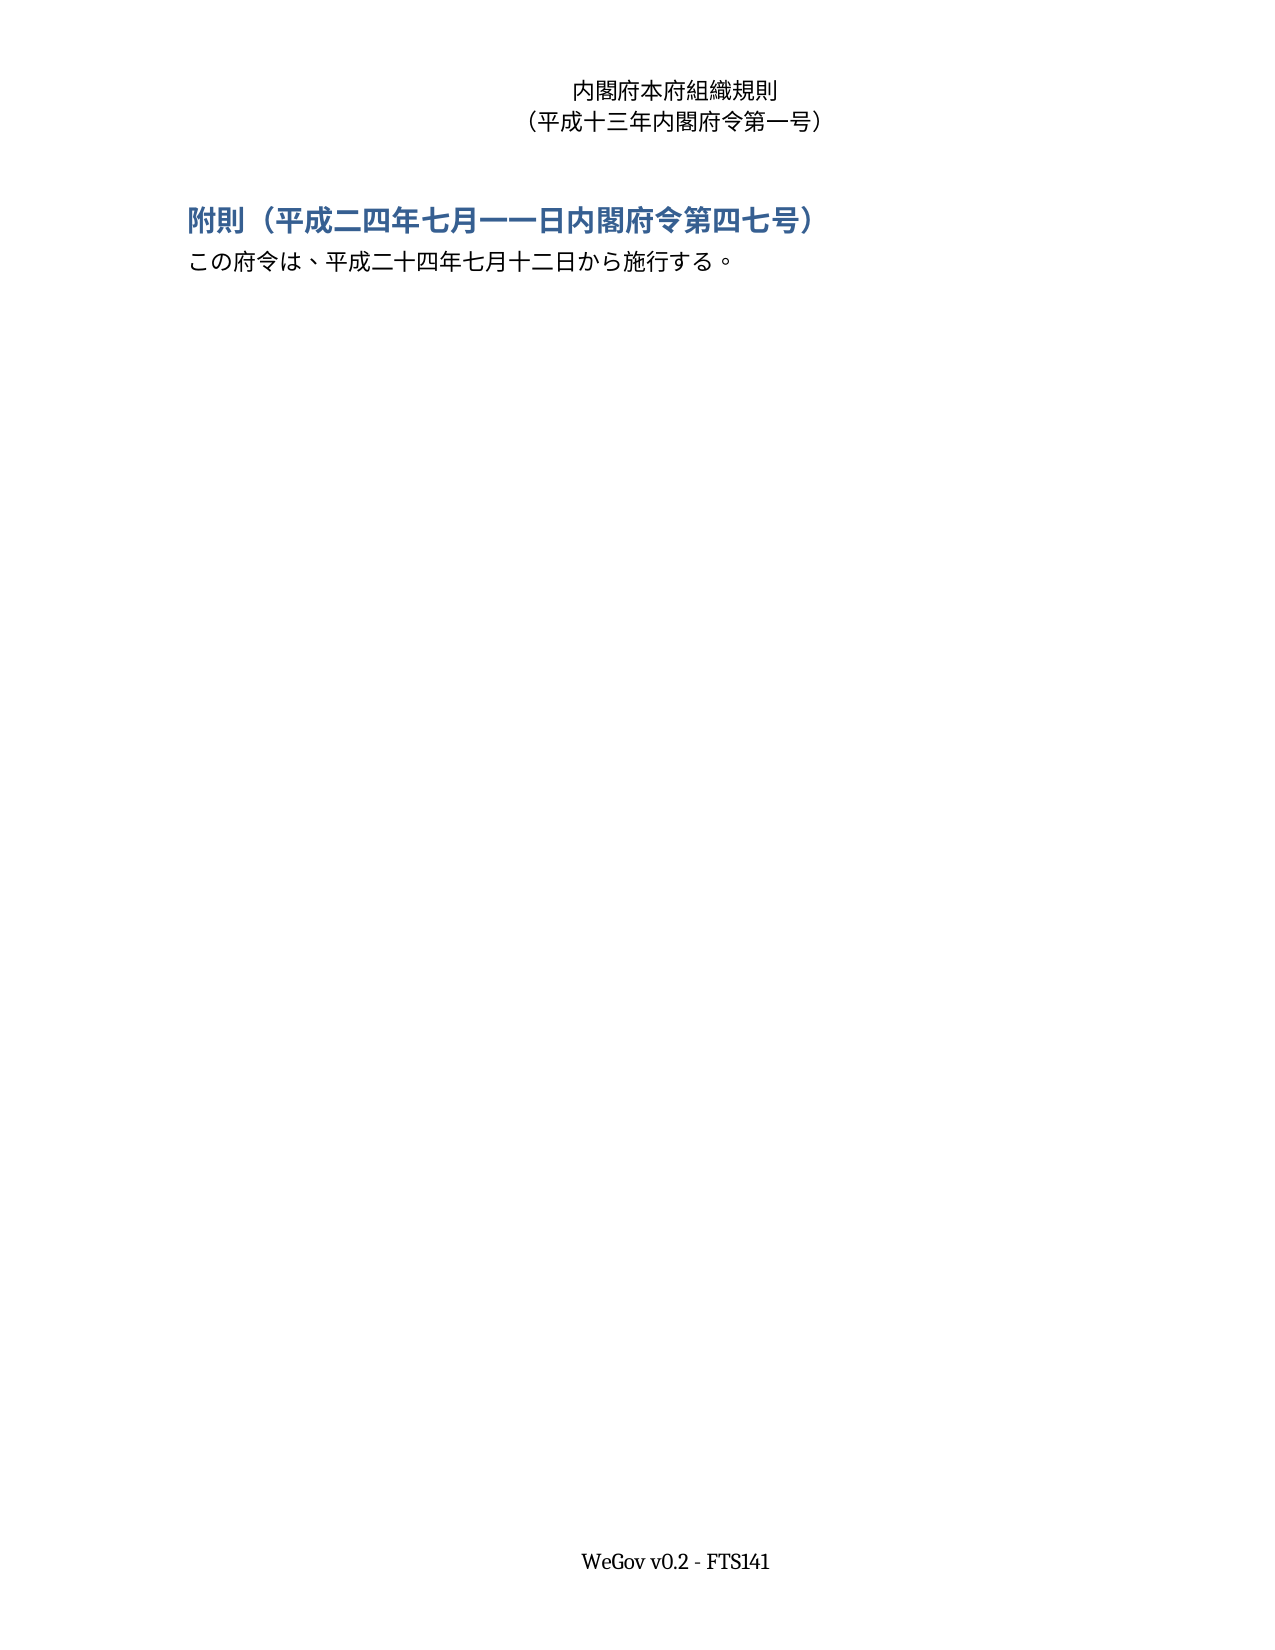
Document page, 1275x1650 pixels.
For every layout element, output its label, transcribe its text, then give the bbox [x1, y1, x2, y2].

text この府令は、平成二十四年七月十二日から施行する。 [187, 246, 1087, 277]
subtitle 附則（平成二四年七月一一日内閣府令第四七号） [187, 200, 1087, 240]
